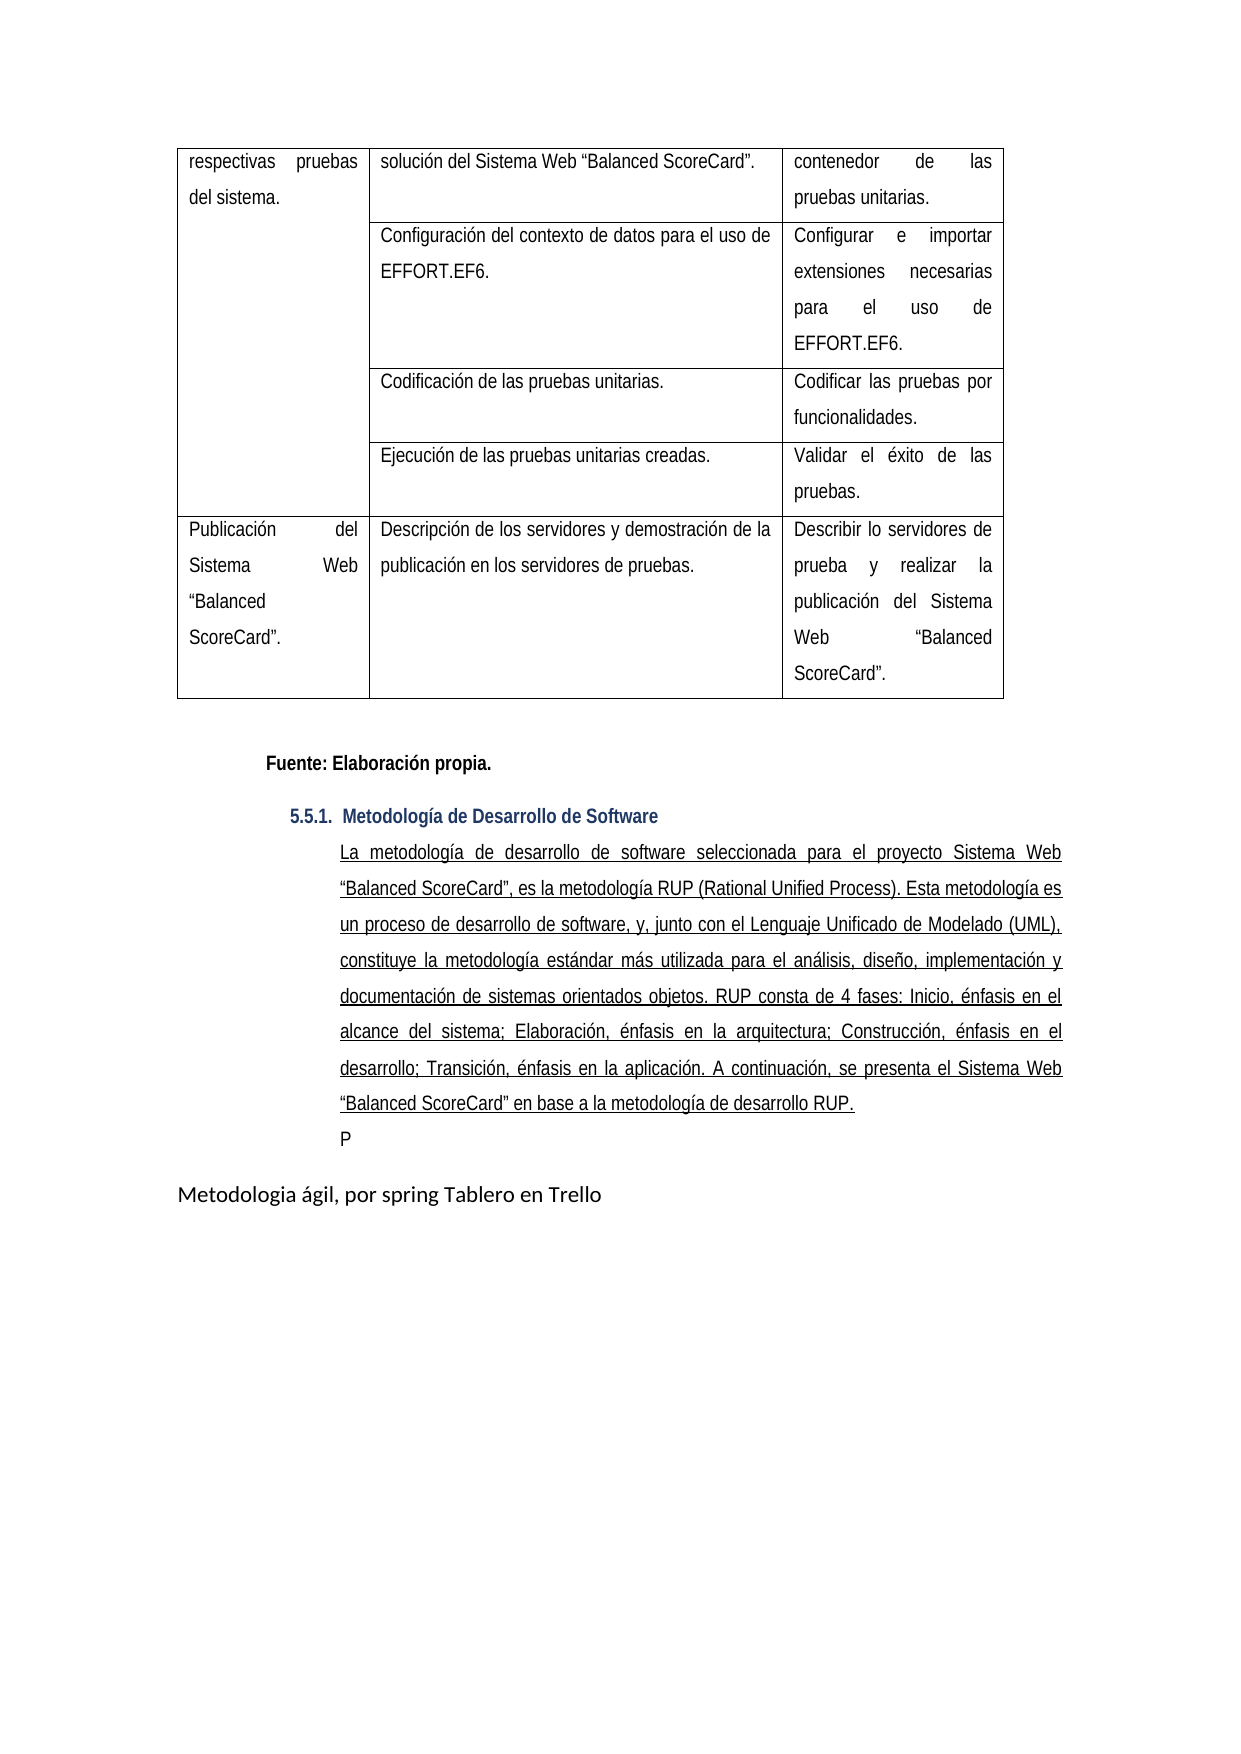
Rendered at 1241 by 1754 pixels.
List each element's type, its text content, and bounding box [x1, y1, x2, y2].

list La metodología de desarrollo de software seleccionada para el proyecto Sistema Web “Balanced ScoreCard”, es la metodología RUP (Rational Unified Process). Esta metodología es un proceso de desarrollo de software, y, junto con el Lenguaje Unificado de Modelado (UML), constituye la metodología estándar más utilizada para el análisis, diseño, implementación y documentación de sistemas orientados objetos. RUP consta de 4 fases: Inicio, énfasis en el alcance del sistema; Elaboración, énfasis en la arquitectura; Construcción, énfasis en el desarrollo; Transición, énfasis en la aplicación. A continuación, se presenta el Sistema Web “Balanced ScoreCard” en base a la metodología de desarrollo RUP. [340, 898, 1063, 968]
text Metodologia ágil, por spring Tablero en Trello [177, 1180, 1063, 1208]
table_cell Validar el éxito de las pruebas. [783, 443, 1003, 516]
table_cell Codificación de las pruebas unitarias. [370, 369, 782, 442]
table_cell Ejecución de las pruebas unitarias creadas. [370, 443, 782, 516]
table_cell Describir lo servidores de prueba y realizar la publicación del Sistema Web “Balanced ScoreCard”. [783, 517, 1003, 698]
table_cell Descripción de los servidores y demostración de la publicación en los servidores de pruebas. [370, 517, 782, 698]
list Metodología de Desarrollo de Software [290, 804, 1063, 828]
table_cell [178, 149, 369, 516]
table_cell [370, 149, 782, 222]
list Fuente: Elaboración propia. [266, 751, 1063, 775]
list La metodología de desarrollo de software seleccionada para el proyecto Sistema Web “Balanced ScoreCard”, es la metodología RUP (Rational Unified Process). Esta metodología es un proceso de desarrollo de software, y, junto con el Lenguaje Unificado de Modelado (UML), constituye la metodología estándar más utilizada para el análisis, diseño, implementación y documentación de sistemas orientados objetos. RUP consta de 4 fases: Inicio, énfasis en el alcance del sistema; Elaboración, énfasis en la arquitectura; Construcción, énfasis en el desarrollo; Transición, énfasis en la aplicación. A continuación, se presenta el Sistema Web “Balanced ScoreCard” en base a la metodología de desarrollo RUP. [340, 969, 1063, 1040]
table_cell Publicación del Sistema Web “Balanced ScoreCard”. [178, 517, 369, 698]
list P [340, 1127, 1063, 1151]
table_cell Configuración del contexto de datos para el uso de EFFORT.EF6. [370, 223, 782, 368]
table_cell Configurar e importar extensiones necesarias para el uso de EFFORT.EF6. [783, 223, 1003, 368]
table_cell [783, 149, 1003, 222]
table_cell Codificar las pruebas por funcionalidades. [783, 369, 1003, 442]
